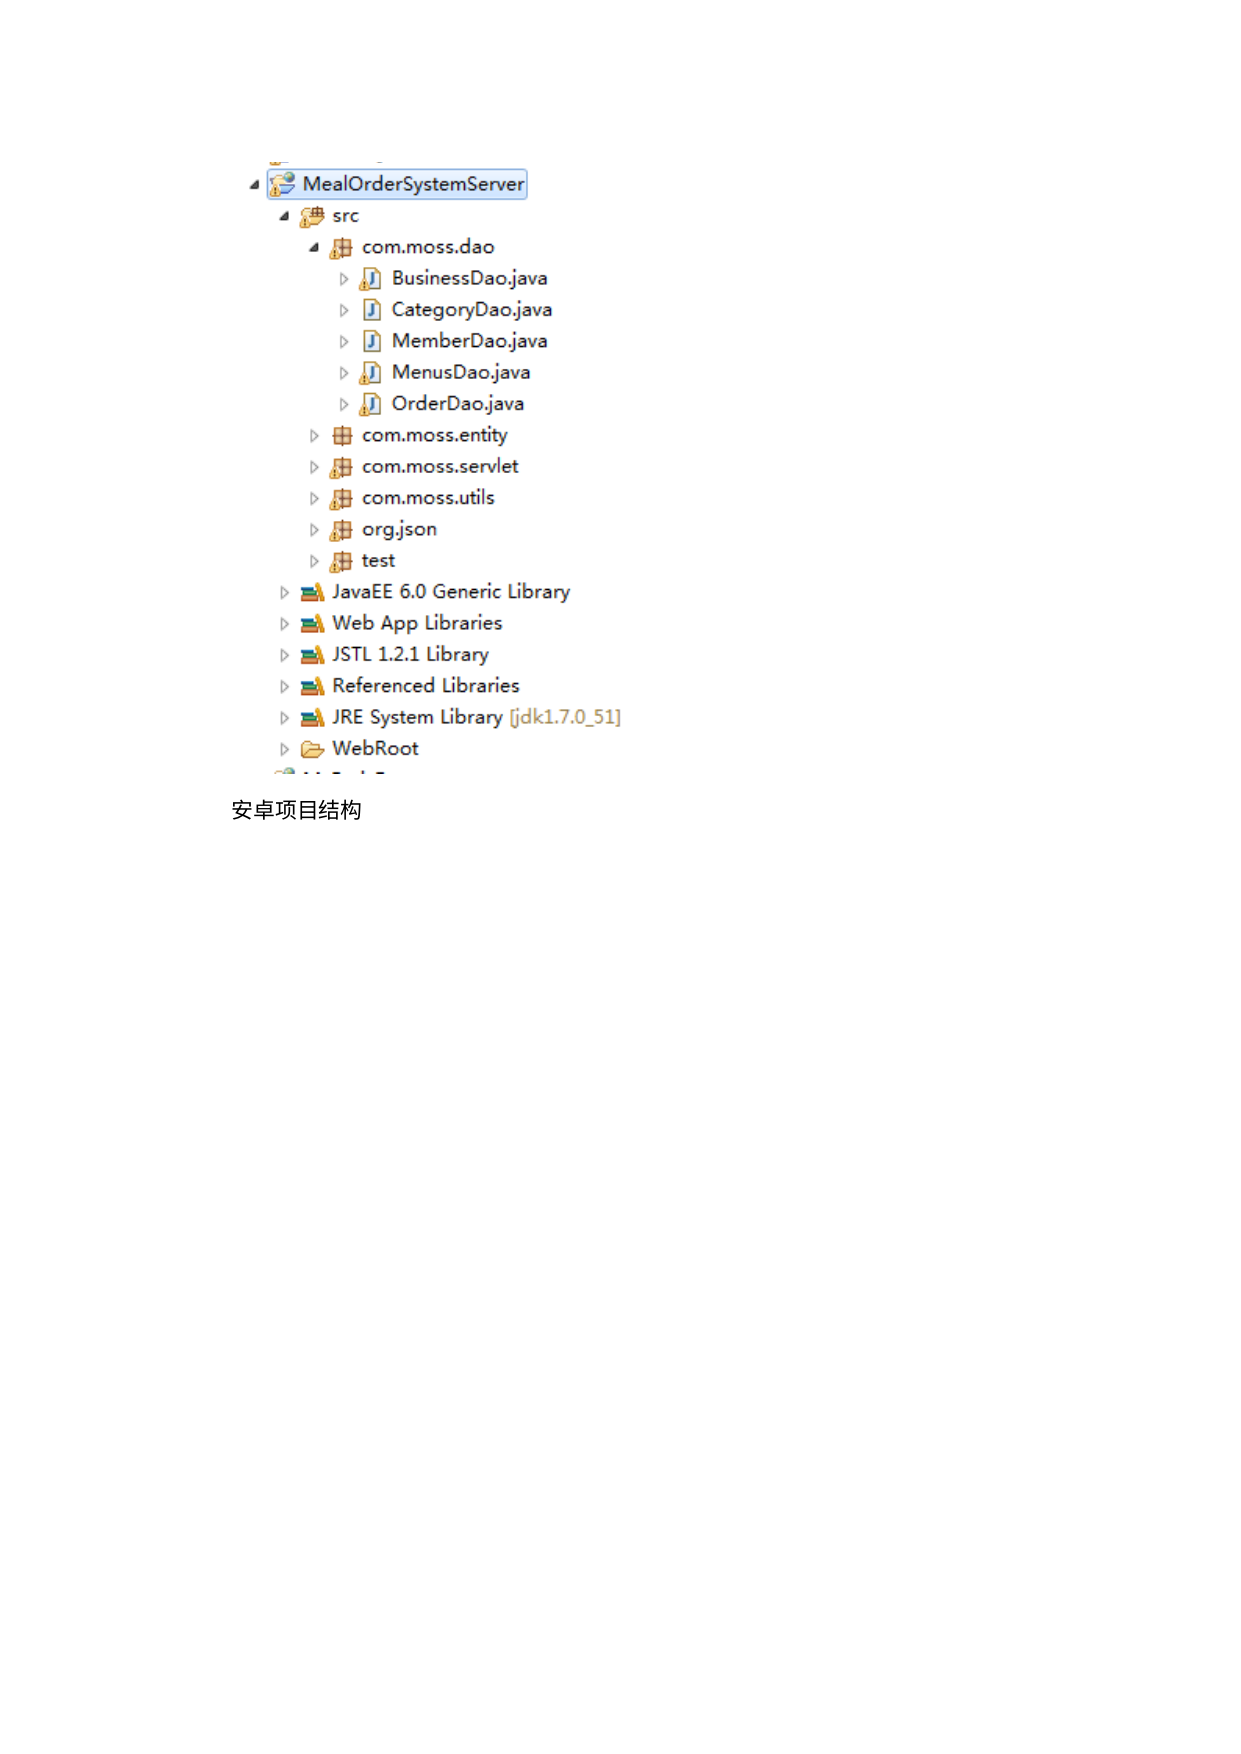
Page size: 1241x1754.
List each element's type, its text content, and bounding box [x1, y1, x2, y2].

picture [231, 162, 861, 774]
text 安卓项目结构 [187, 793, 1053, 825]
